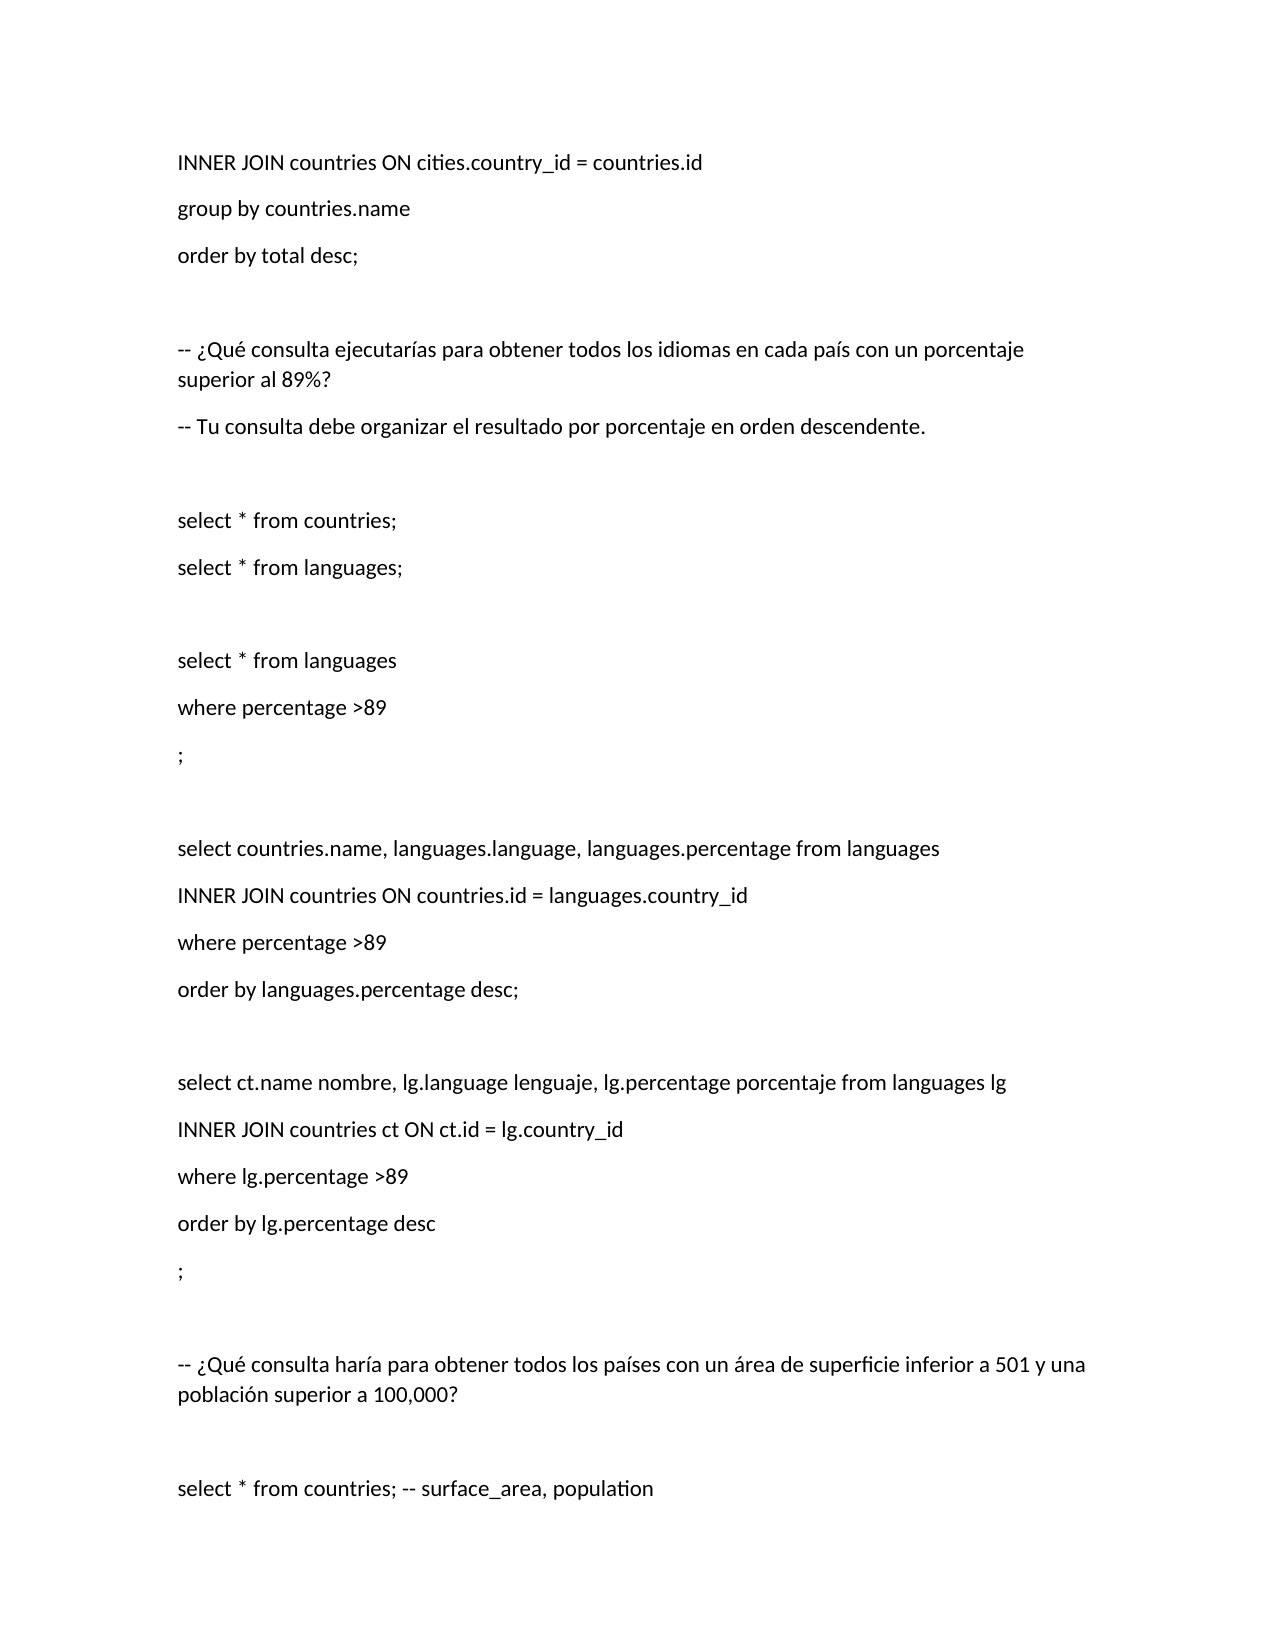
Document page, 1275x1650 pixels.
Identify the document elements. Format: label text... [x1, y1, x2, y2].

text ; [177, 1256, 1098, 1284]
text order by languages.percentage desc; [177, 975, 1098, 1003]
text group by countries.name [177, 194, 1098, 222]
text select * from languages [177, 647, 1098, 674]
text ; [177, 740, 1098, 768]
text order by lg.percentage desc [177, 1209, 1098, 1237]
text -- Tu consulta debe organizar el resultado por porcentaje en orden descendente. [177, 412, 1098, 440]
text select * from countries; -- surface_area, population [177, 1474, 1098, 1502]
text order by total desc; [177, 241, 1098, 269]
text select countries.name, languages.language, languages.percentage from languages [177, 834, 1098, 862]
text where percentage >89 [177, 928, 1098, 956]
text where lg.percentage >89 [177, 1162, 1098, 1190]
text -- ¿Qué consulta haría para obtener todos los países con un área de superficie inferior a 501 y una población superior a 100,000? [177, 1350, 1098, 1408]
text INNER JOIN countries ON countries.id = languages.country_id [177, 881, 1098, 909]
text select ct.name nombre, lg.language lenguaje, lg.percentage porcentaje from languages lg [177, 1068, 1098, 1096]
text select * from countries; [177, 506, 1098, 534]
text select * from languages; [177, 553, 1098, 581]
text where percentage >89 [177, 693, 1098, 721]
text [177, 148, 1098, 176]
text INNER JOIN countries ct ON ct.id = lg.country_id [177, 1115, 1098, 1143]
text -- ¿Qué consulta ejecutarías para obtener todos los idiomas en cada país con un porcentaje superior al 89%? [177, 335, 1098, 393]
